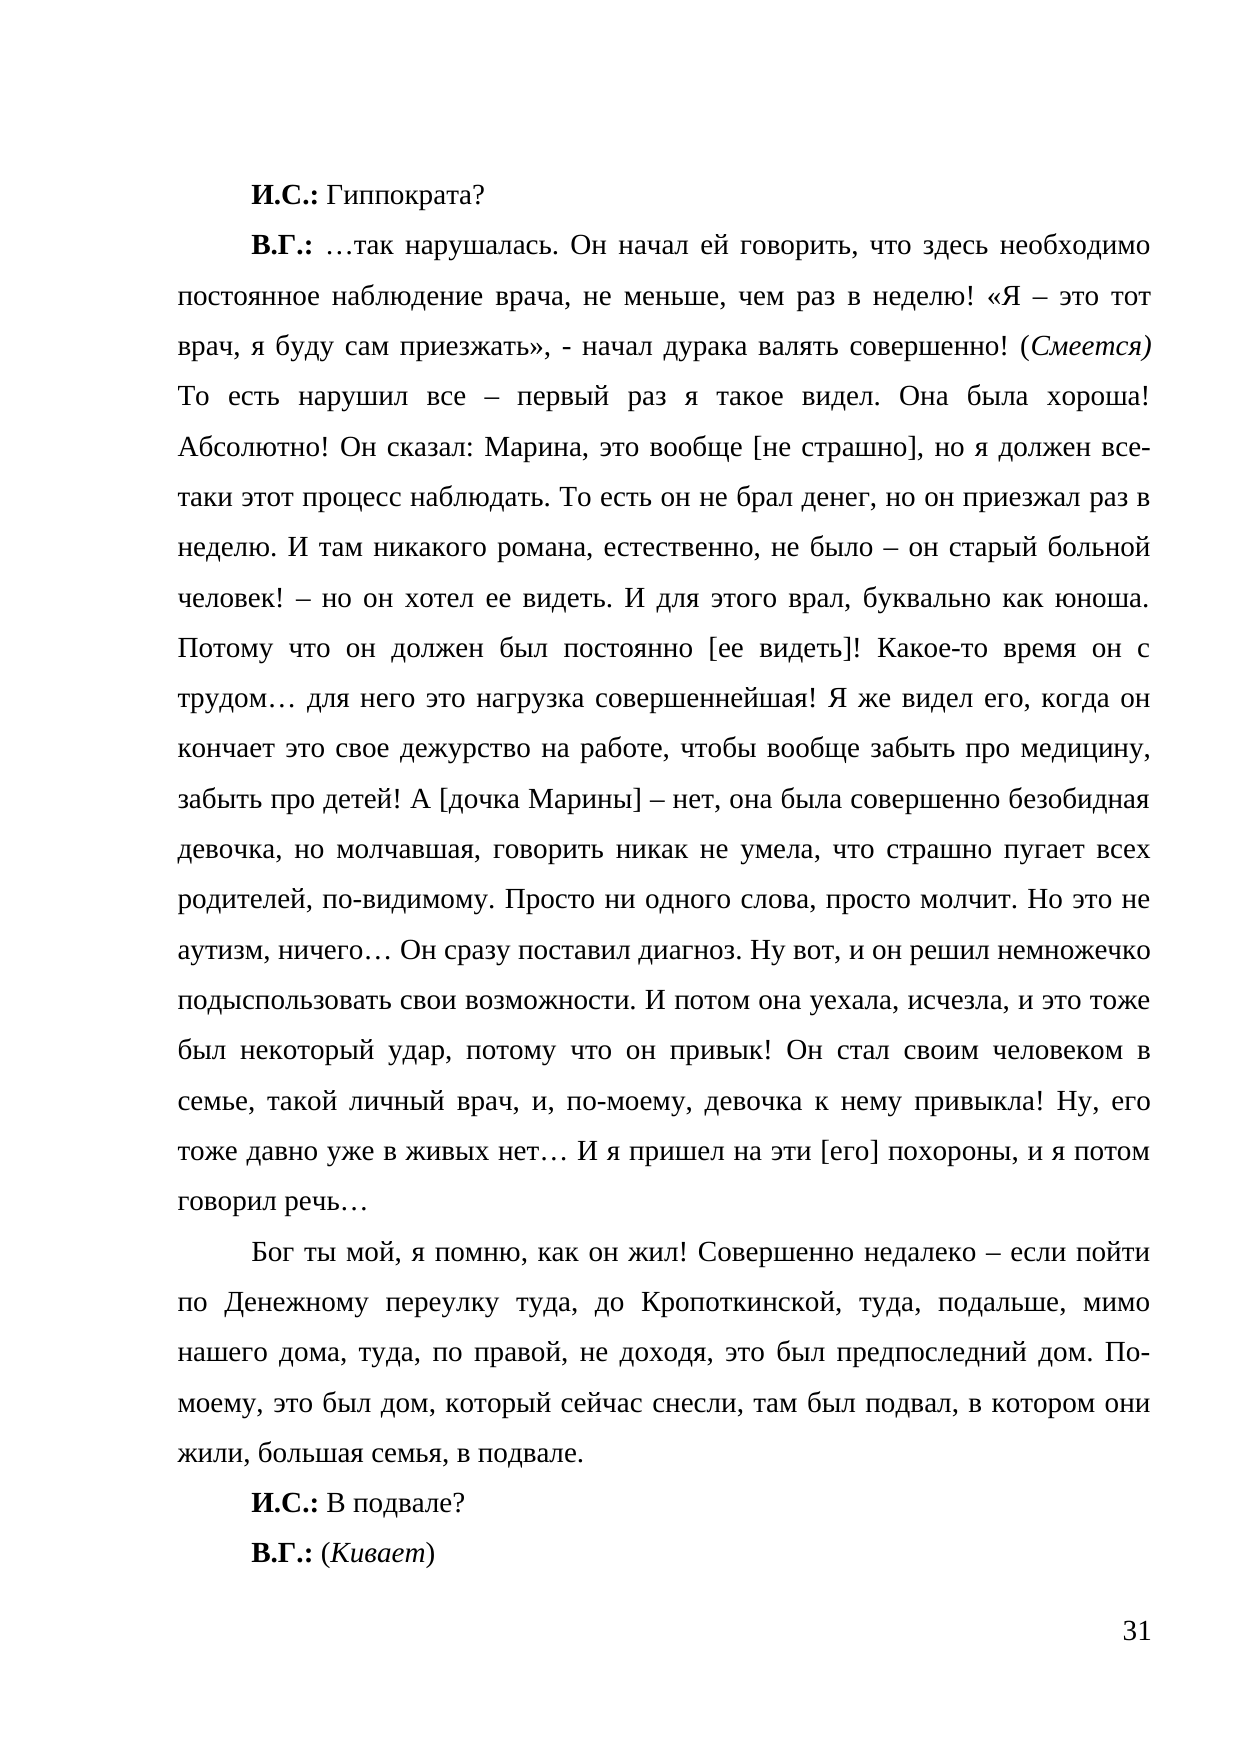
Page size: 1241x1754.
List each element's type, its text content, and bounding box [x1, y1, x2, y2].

text Бог ты мой, я помню, как он жил! Совершенно недалеко – если пойти по Денежному переулку туда, до Кропоткинской, туда, подальше, мимо нашего дома, туда, по правой, не доходя, это был предпоследний дом. По-моему, это был дом, который сейчас снесли, там был подвал, в котором они жили, большая семья, в подвале. [177, 1234, 1152, 1468]
text И.С.: Гиппократа? [177, 177, 1152, 211]
text В.Г.: …так нарушалась. Он начал ей говорить, что здесь необходимо постоянное наблюдение врача, не меньше, чем раз в неделю! «Я – это тот врач, я буду сам приезжать», - начал дурака валять совершенно! (Смеется) То есть нарушил все – первый раз я такое видел. Она была хороша! Абсолютно! Он сказал: Марина, это вообще [не страшно], но я должен все-таки этот процесс наблюдать. То есть он не брал денег, но он приезжал раз в неделю. И там никакого романа, естественно, не было – он старый больной человек! – но он хотел ее видеть. И для этого врал, буквально как юноша. Потому что он должен был постоянно [ее видеть]! Какое-то время он с трудом… для него это нагрузка совершеннейшая! Я же видел его, когда он кончает это свое дежурство на работе, чтобы вообще забыть про медицину, забыть про детей! А [дочка Марины] – нет, она была совершенно безобидная девочка, но молчавшая, говорить никак не умела, что страшно пугает всех родителей, по-видимому. Просто ни одного слова, просто молчит. Но это не аутизм, ничего… Он сразу поставил диагноз. Ну вот, и он решил немножечко подыспользовать свои возможности. И потом она уехала, исчезла, и это тоже был некоторый удар, потому что он привык! Он стал своим человеком в семье, такой личный врач, и, по-моему, девочка к нему привыкла! Ну, его тоже давно уже в живых нет… И я пришел на эти [его] похороны, и я потом говорил речь… [177, 227, 1152, 1217]
text И.С.: В подвале? [177, 1485, 1152, 1519]
text В.Г.: (Кивает) [177, 1536, 1152, 1569]
